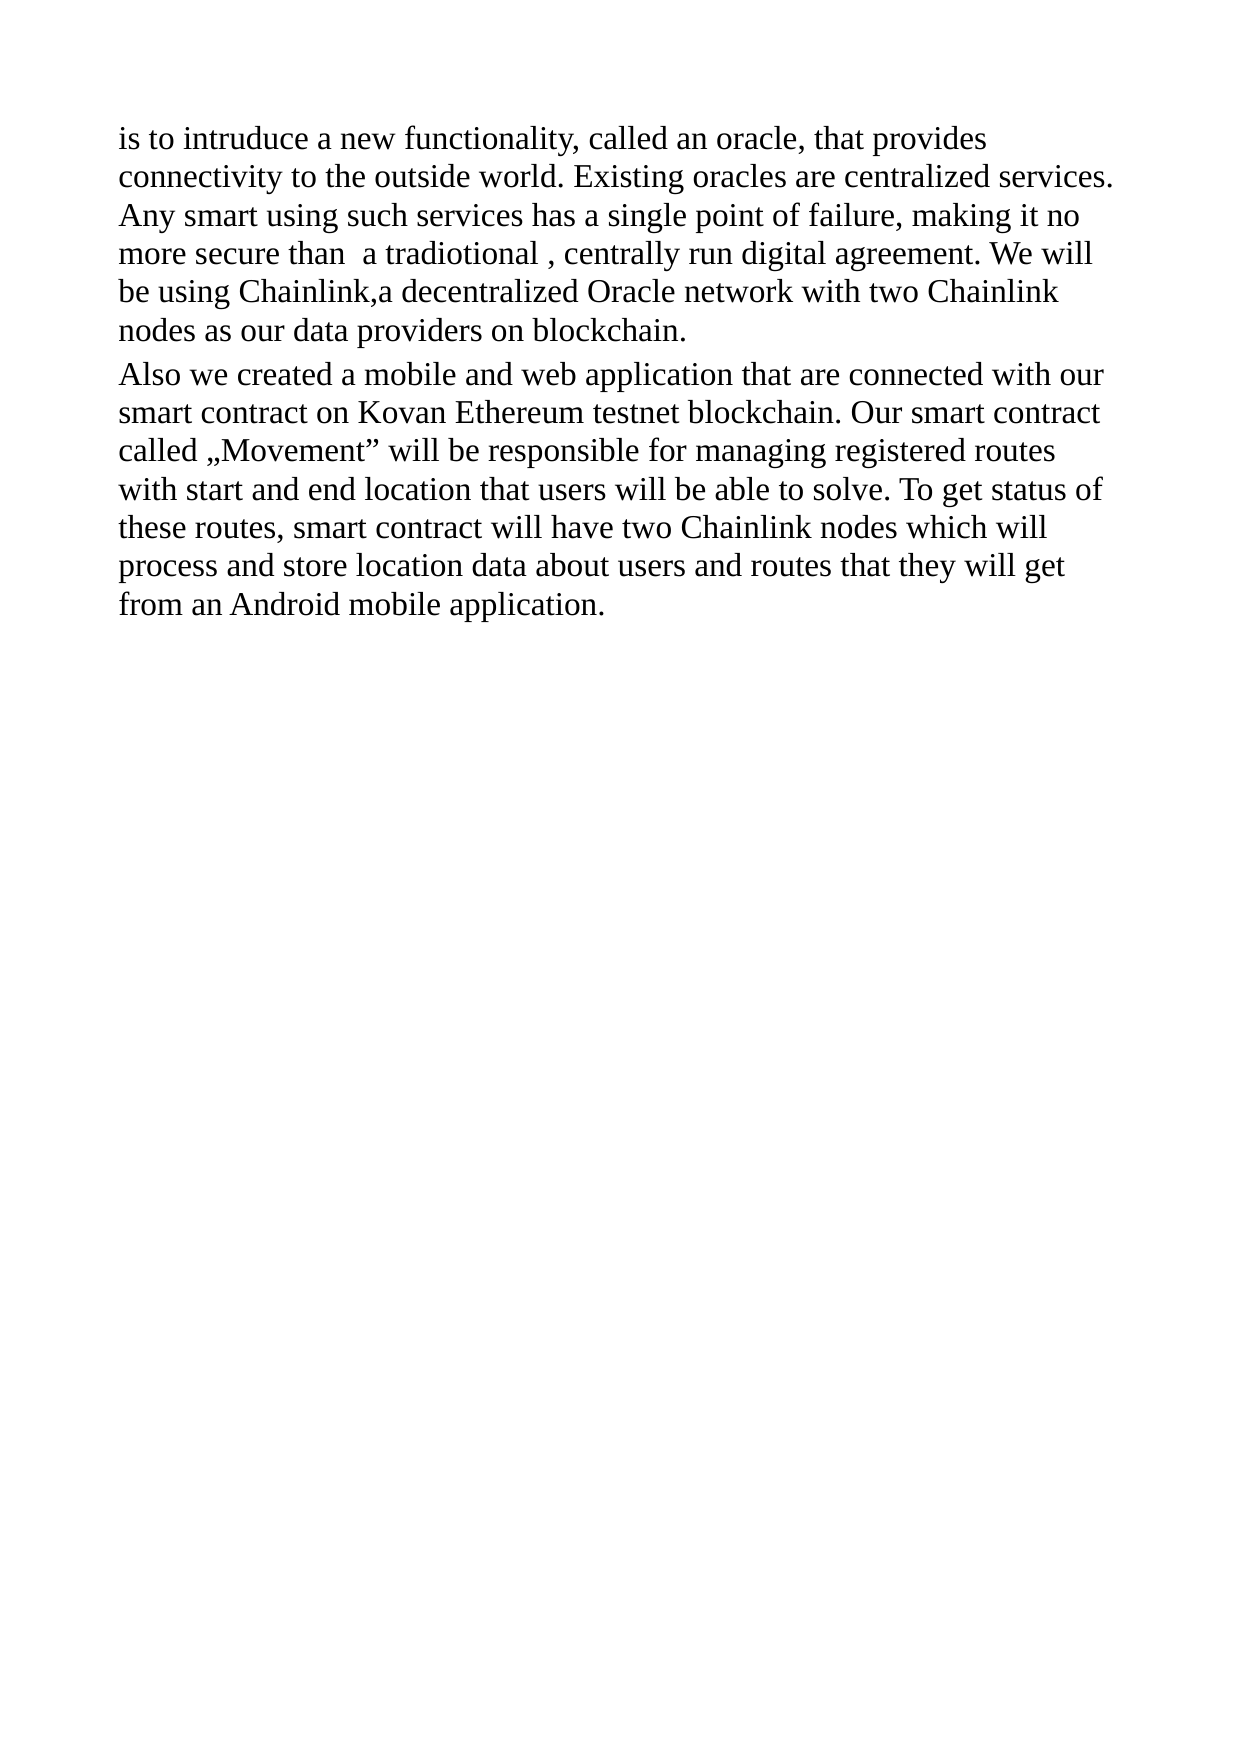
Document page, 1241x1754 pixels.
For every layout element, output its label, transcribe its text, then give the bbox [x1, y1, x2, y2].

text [118, 118, 1122, 348]
text Also we created a mobile and web application that are connected with our smart contract on Kovan Ethereum testnet blockchain. Our smart contract called „Movement” will be responsible for managing registered routes with start and end location that users will be able to solve. To get status of these routes, smart contract will have two Chainlink nodes which will process and store location data about users and routes that they will get from an Android mobile application. [118, 354, 1122, 622]
